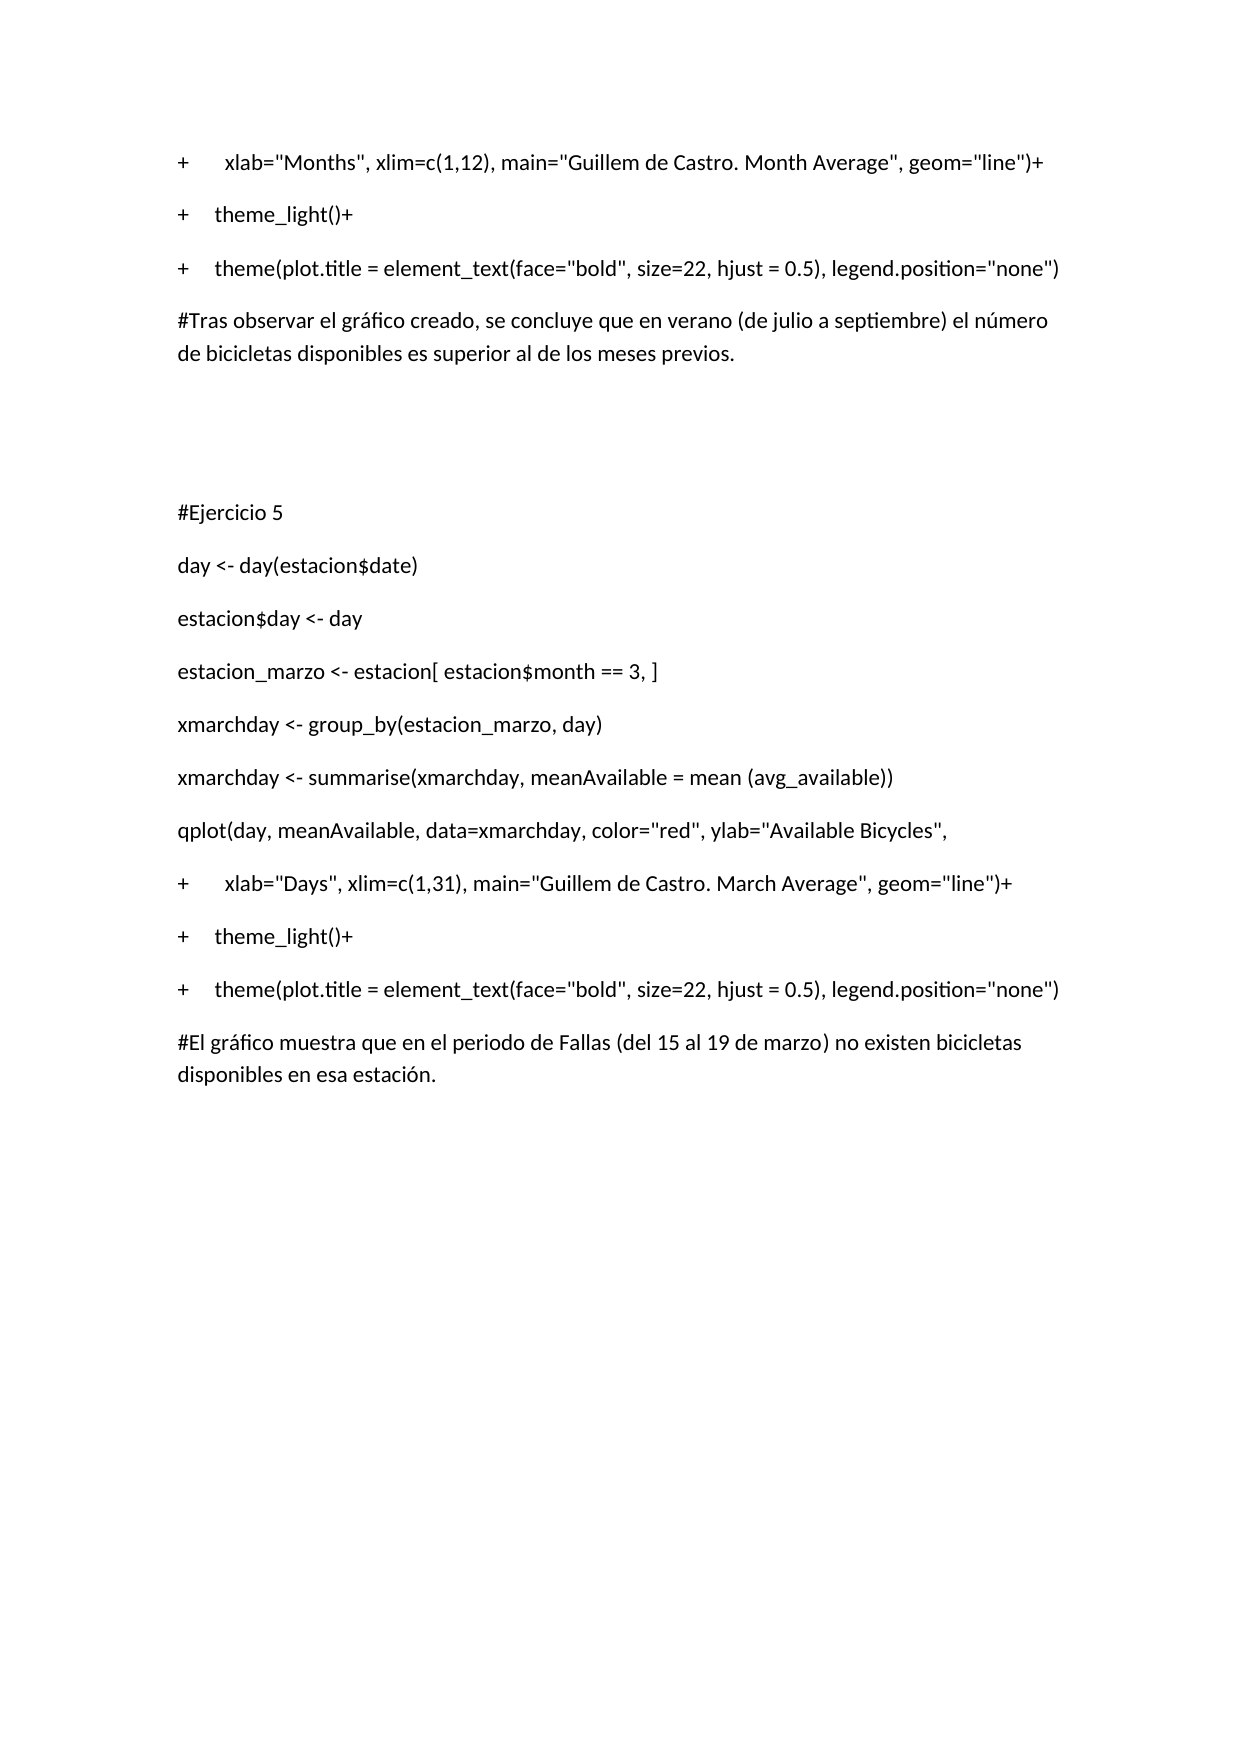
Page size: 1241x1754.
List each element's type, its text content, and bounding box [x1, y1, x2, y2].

text estacion$day <- day [177, 604, 1063, 632]
text #Tras observar el gráfico creado, se concluye que en verano (de julio a septiembre) el número de bicicletas disponibles es superior al de los meses previos. [177, 307, 1063, 367]
text + xlab="Months", xlim=c(1,12), main="Guillem de Castro. Month Average", geom="line")+ [177, 148, 1063, 176]
text + theme(plot.title = element_text(face="bold", size=22, hjust = 0.5), legend.position="none") [177, 975, 1063, 1003]
text xmarchday <- group_by(estacion_marzo, day) [177, 710, 1063, 738]
text + theme_light()+ [177, 922, 1063, 950]
text xmarchday <- summarise(xmarchday, meanAvailable = mean (avg_available)) [177, 763, 1063, 791]
text estacion_marzo <- estacion[ estacion$month == 3, ] [177, 657, 1063, 685]
text + theme(plot.title = element_text(face="bold", size=22, hjust = 0.5), legend.position="none") [177, 254, 1063, 282]
text #Ejercicio 5 [177, 498, 1063, 526]
text + xlab="Days", xlim=c(1,31), main="Guillem de Castro. March Average", geom="line")+ [177, 869, 1063, 897]
text + theme_light()+ [177, 201, 1063, 229]
text qplot(day, meanAvailable, data=xmarchday, color="red", ylab="Available Bicycles", [177, 816, 1063, 844]
text day <- day(estacion$date) [177, 551, 1063, 579]
text #El gráfico muestra que en el periodo de Fallas (del 15 al 19 de marzo) no existen bicicletas disponibles en esa estación. [177, 1028, 1063, 1088]
